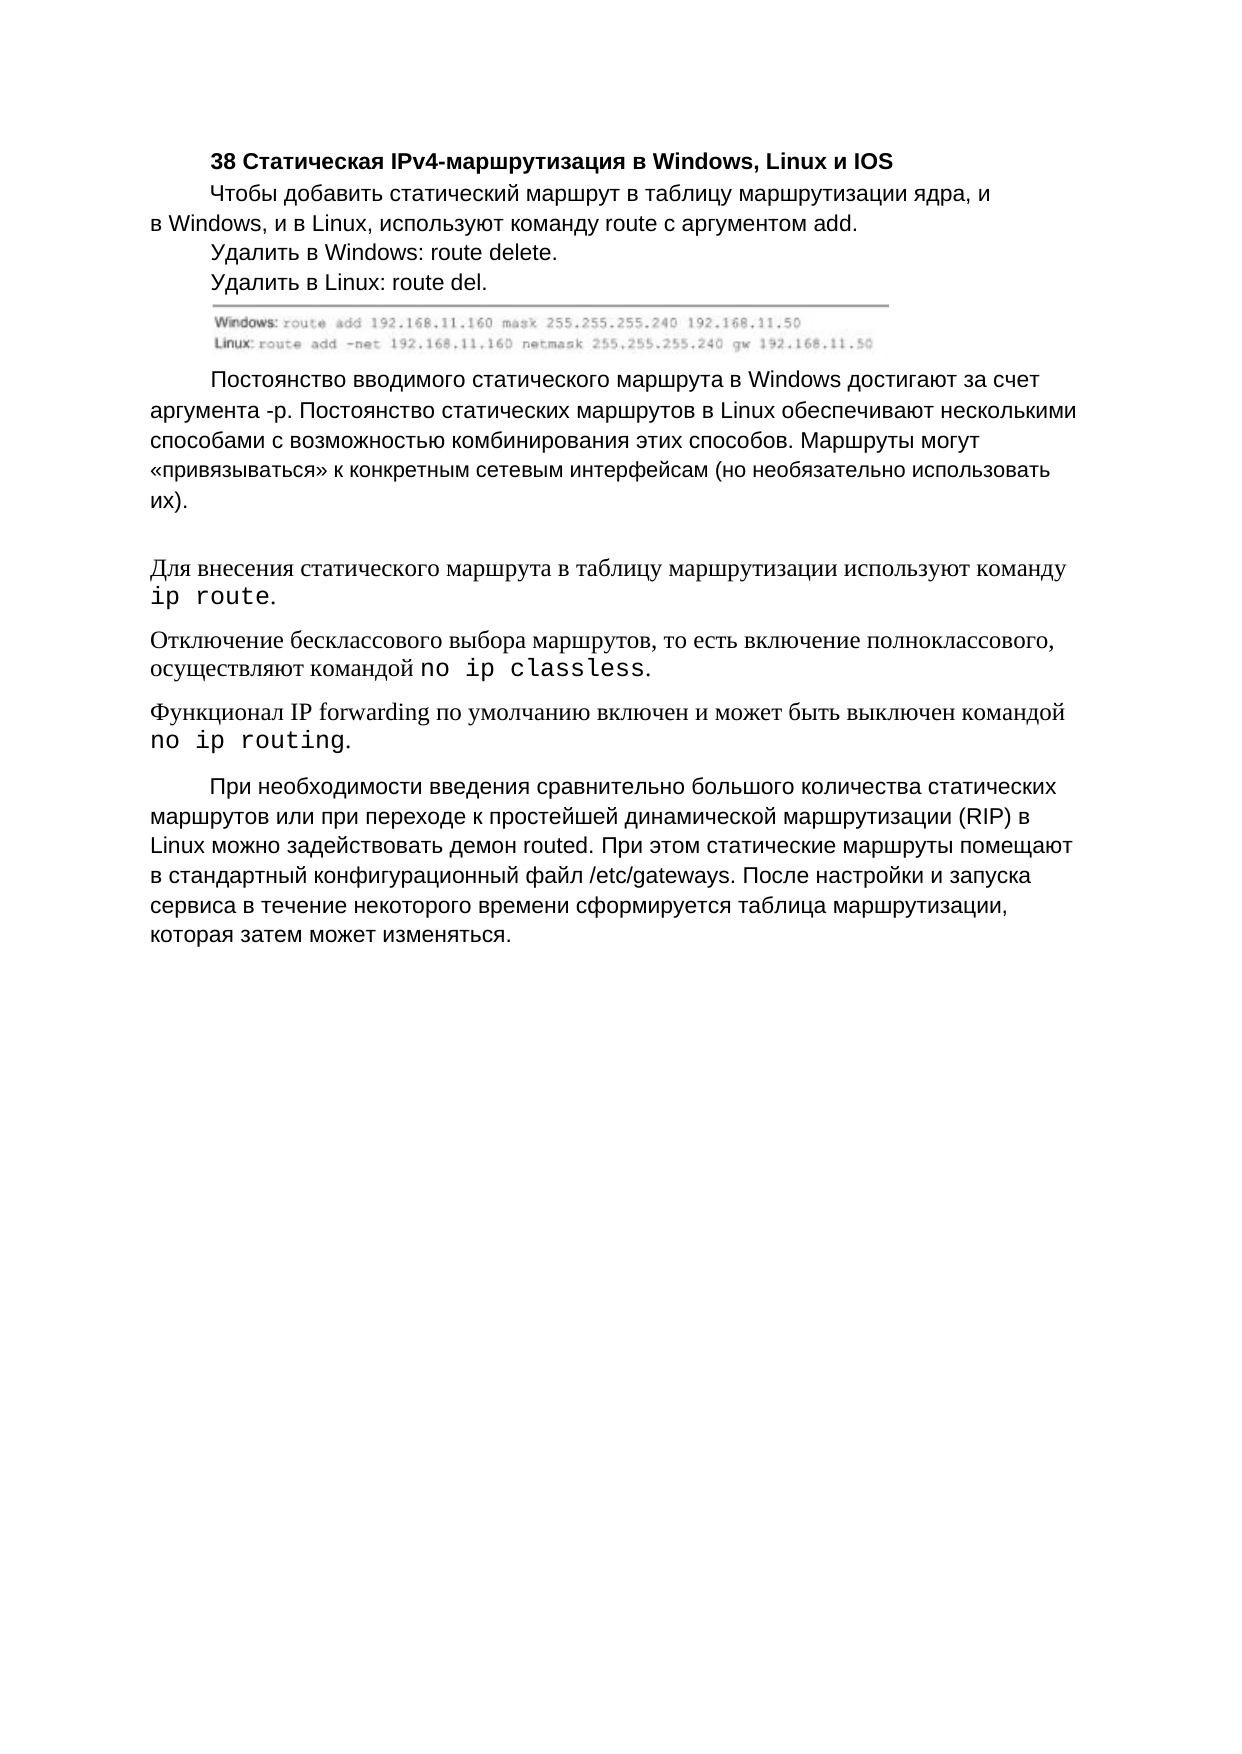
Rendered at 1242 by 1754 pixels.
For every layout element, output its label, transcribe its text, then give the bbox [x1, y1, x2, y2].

text Отключение бесклассового выбора маршрутов, то есть включение полноклассового, осуществляют командой no ip classless. [150, 625, 1092, 684]
text способами с возможностью комбинирования этих способов. Маршруты могут [150, 427, 1092, 453]
text Функционал IP forwarding по умолчанию включен и может быть выключен командой no ip routing. [150, 697, 1092, 756]
text Чтобы добавить статический маршрут в таблицу маршрутизации ядра, и в Windows, и в Linux, используют команду route с аргументом add. [150, 180, 1006, 236]
text их). [150, 487, 1092, 514]
text «привязываться» к конкретным сетевым интерфейсам (но необязательно использовать [150, 457, 1092, 482]
picture [212, 304, 889, 359]
text Удалить в Windows: route delete. [210, 239, 1092, 265]
text Постоянство вводимого статического маршрута в Windows достигают за счет [210, 366, 1092, 393]
text 38 Статическая IPv4-маршрутизация в Windows, Linux и IOS [210, 148, 1092, 174]
text Удалить в Linux: route del. [210, 269, 1092, 296]
text При необходимости введения сравнительно большого количества статических маршрутов или при переходе к простейшей динамической маршрутизации (RIP) в Linux можно задействовать демон routed. При этом статические маршруты помещают в стандартный конфигурационный файл /etc/gateways. После настройки и запуска сервиса в течение некоторого времени сформируется таблица маршрутизации, которая затем может изменяться. [150, 773, 1089, 948]
text Для внесения статического маршрута в таблицу маршрутизации используют команду ip route. [150, 553, 1092, 612]
text аргумента -p. Постоянство статических маршрутов в Linux обеспечивают несколькими [150, 397, 1092, 423]
